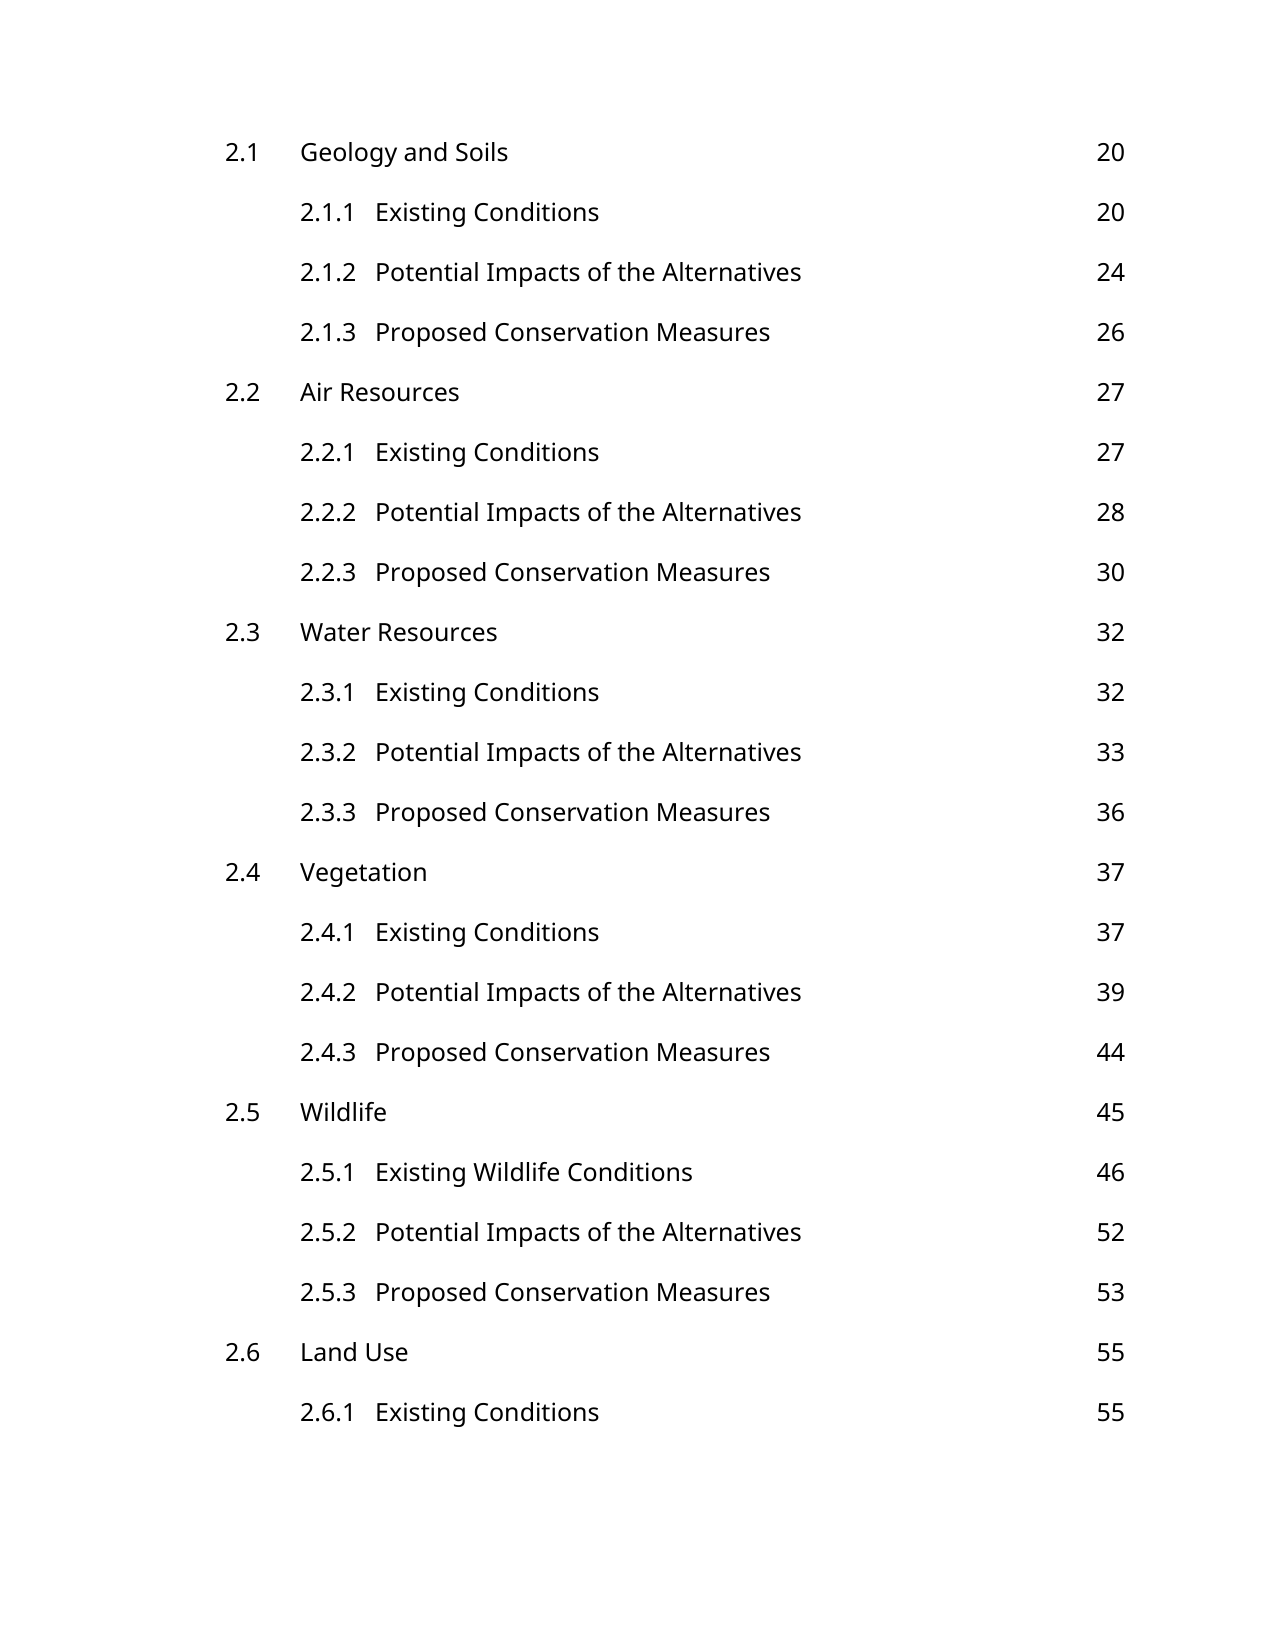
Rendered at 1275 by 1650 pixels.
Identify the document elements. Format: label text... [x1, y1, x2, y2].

text 2.1.3 Proposed Conservation Measures 26 [300, 314, 1125, 348]
text 2.5.3 Proposed Conservation Measures 53 [300, 1274, 1125, 1308]
text 2.1.2 Potential Impacts of the Alternatives 24 [300, 254, 1125, 288]
text 2.3.1 Existing Conditions 32 [300, 674, 1125, 708]
text 2.5.1 Existing Wildlife Conditions 46 [300, 1154, 1125, 1188]
text 2.6 Land Use 55 [225, 1334, 1125, 1368]
text 2.2.1 Existing Conditions 27 [300, 434, 1125, 468]
text 2.4.3 Proposed Conservation Measures 44 [300, 1034, 1125, 1068]
text 2.2.3 Proposed Conservation Measures 30 [300, 554, 1125, 588]
text 2.1.1 Existing Conditions 20 [300, 194, 1125, 228]
text 2.5.2 Potential Impacts of the Alternatives 52 [300, 1214, 1125, 1248]
text 2.2 Air Resources 27 [225, 374, 1125, 408]
text 2.4.2 Potential Impacts of the Alternatives 39 [300, 974, 1125, 1008]
text 2.3.3 Proposed Conservation Measures 36 [300, 794, 1125, 828]
text 2.3.2 Potential Impacts of the Alternatives 33 [300, 734, 1125, 768]
text 2.5 Wildlife 45 [225, 1094, 1125, 1128]
text 2.2.2 Potential Impacts of the Alternatives 28 [300, 494, 1125, 528]
text 2.3 Water Resources 32 [225, 614, 1125, 648]
text 2.4.1 Existing Conditions 37 [300, 914, 1125, 948]
text 2.1 Geology and Soils 20 [225, 134, 1125, 168]
text 2.4 Vegetation 37 [225, 854, 1125, 888]
text 2.6.1 Existing Conditions 55 [300, 1394, 1125, 1428]
